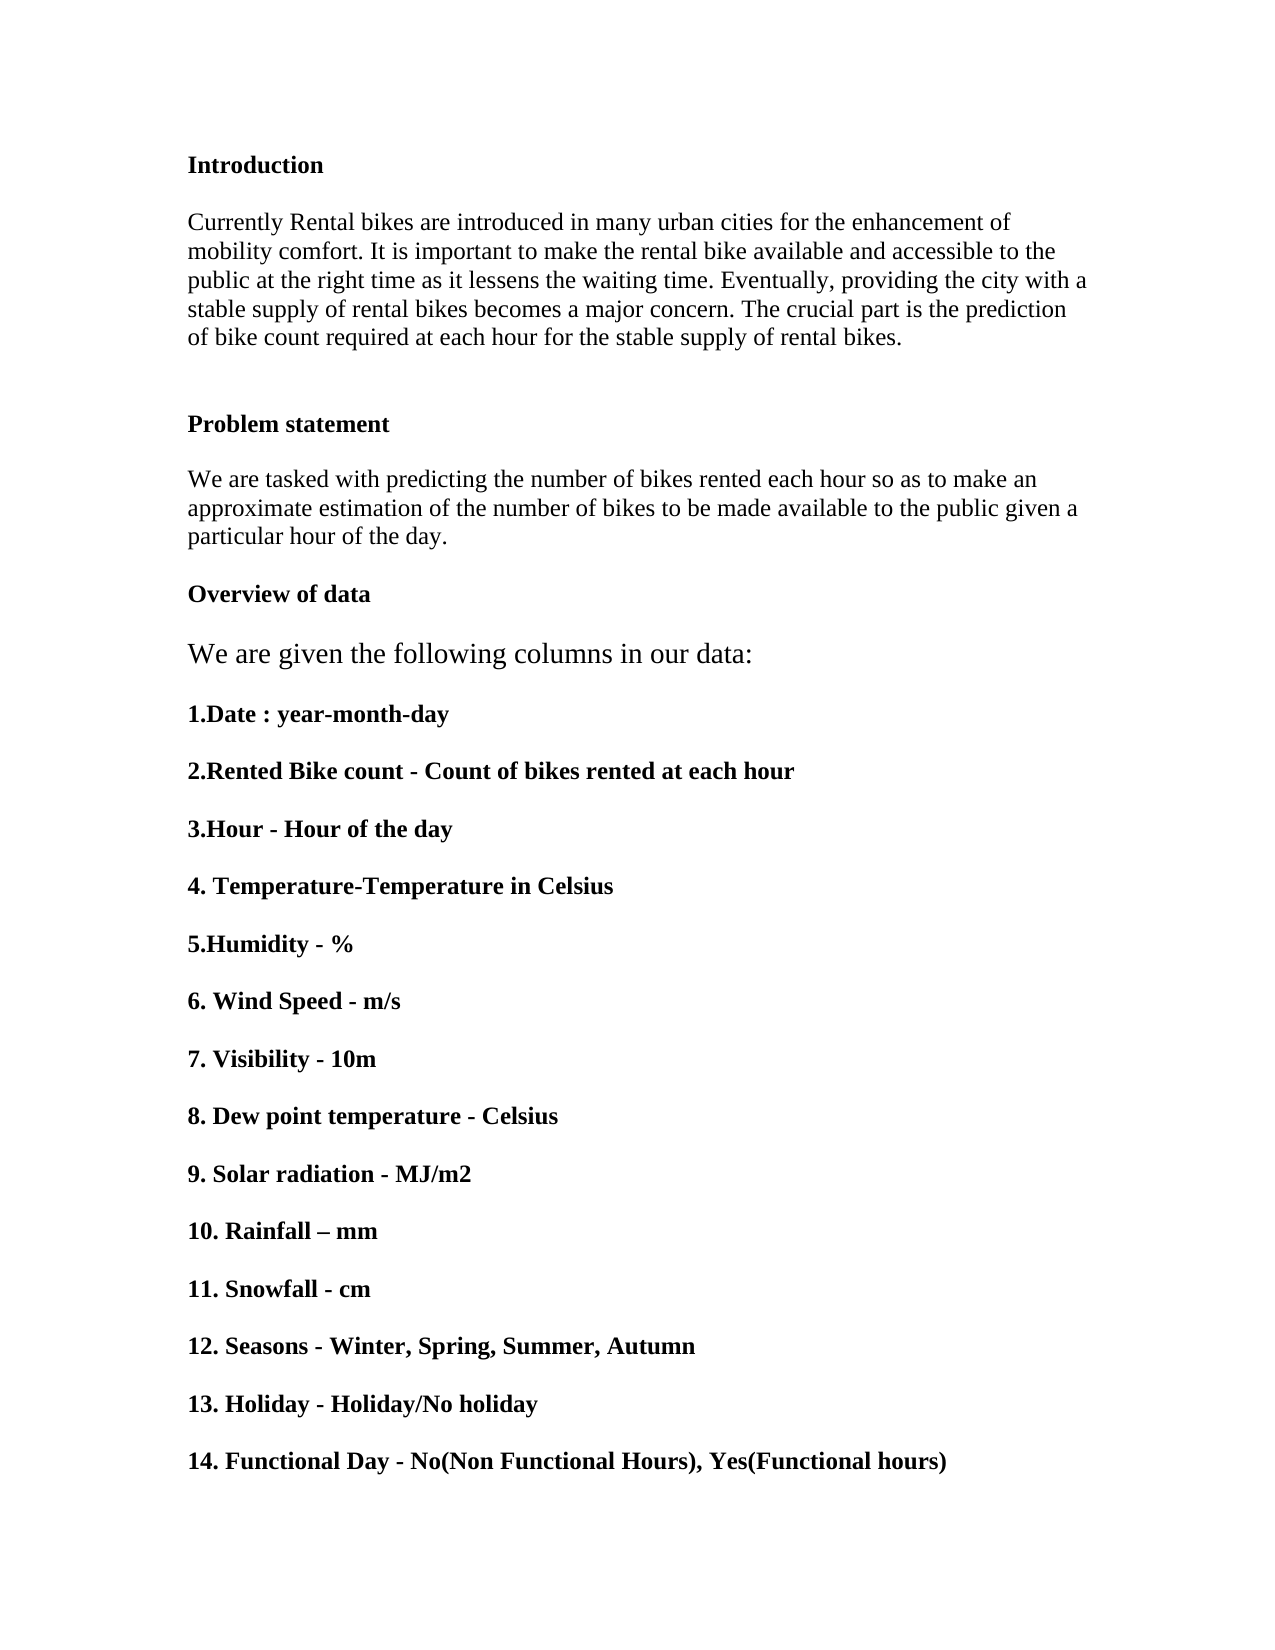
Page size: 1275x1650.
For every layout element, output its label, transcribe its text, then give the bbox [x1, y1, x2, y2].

text 12. Seasons - Winter, Spring, Summer, Autumn [187, 1331, 1087, 1360]
text 4. Temperature-Temperature in Celsius [187, 871, 1087, 900]
text 1.Date : year-month-day [187, 699, 1087, 727]
text We are given the following columns in our data: [187, 636, 1087, 670]
text Overview of data [187, 579, 1087, 608]
text 13. Holiday - Holiday/No holiday [187, 1389, 1087, 1417]
text 2.Rented Bike count - Count of bikes rented at each hour [187, 756, 1087, 785]
text 9. Solar radiation - MJ/m2 [187, 1159, 1087, 1187]
text 11. Snowfall - cm [187, 1274, 1087, 1302]
text Currently Rental bikes are introduced in many urban cities for the enhancement of mobility comfort. It is important to make the rental bike available and accessible to the public at the right time as it lessens the waiting time. Eventually, providing the city with a stable supply of rental bikes becomes a major concern. The crucial part is the prediction of bike count required at each hour for the stable supply of rental bikes. [187, 207, 1087, 351]
text 10. Rainfall – mm [187, 1216, 1087, 1245]
text 3.Hour - Hour of the day [187, 814, 1087, 842]
text 6. Wind Speed - m/s [187, 986, 1087, 1015]
text 5.Humidity - % [187, 929, 1087, 957]
text 7. Visibility - 10m [187, 1044, 1087, 1072]
text Introduction [187, 150, 1087, 179]
text Problem statement [187, 409, 1087, 437]
text 14. Functional Day - No(Non Functional Hours), Yes(Functional hours) [187, 1446, 1087, 1475]
text We are tasked with predicting the number of bikes rented each hour so as to make an approximate estimation of the number of bikes to be made available to the public given a particular hour of the day. [187, 464, 1087, 550]
text 8. Dew point temperature - Celsius [187, 1101, 1087, 1130]
